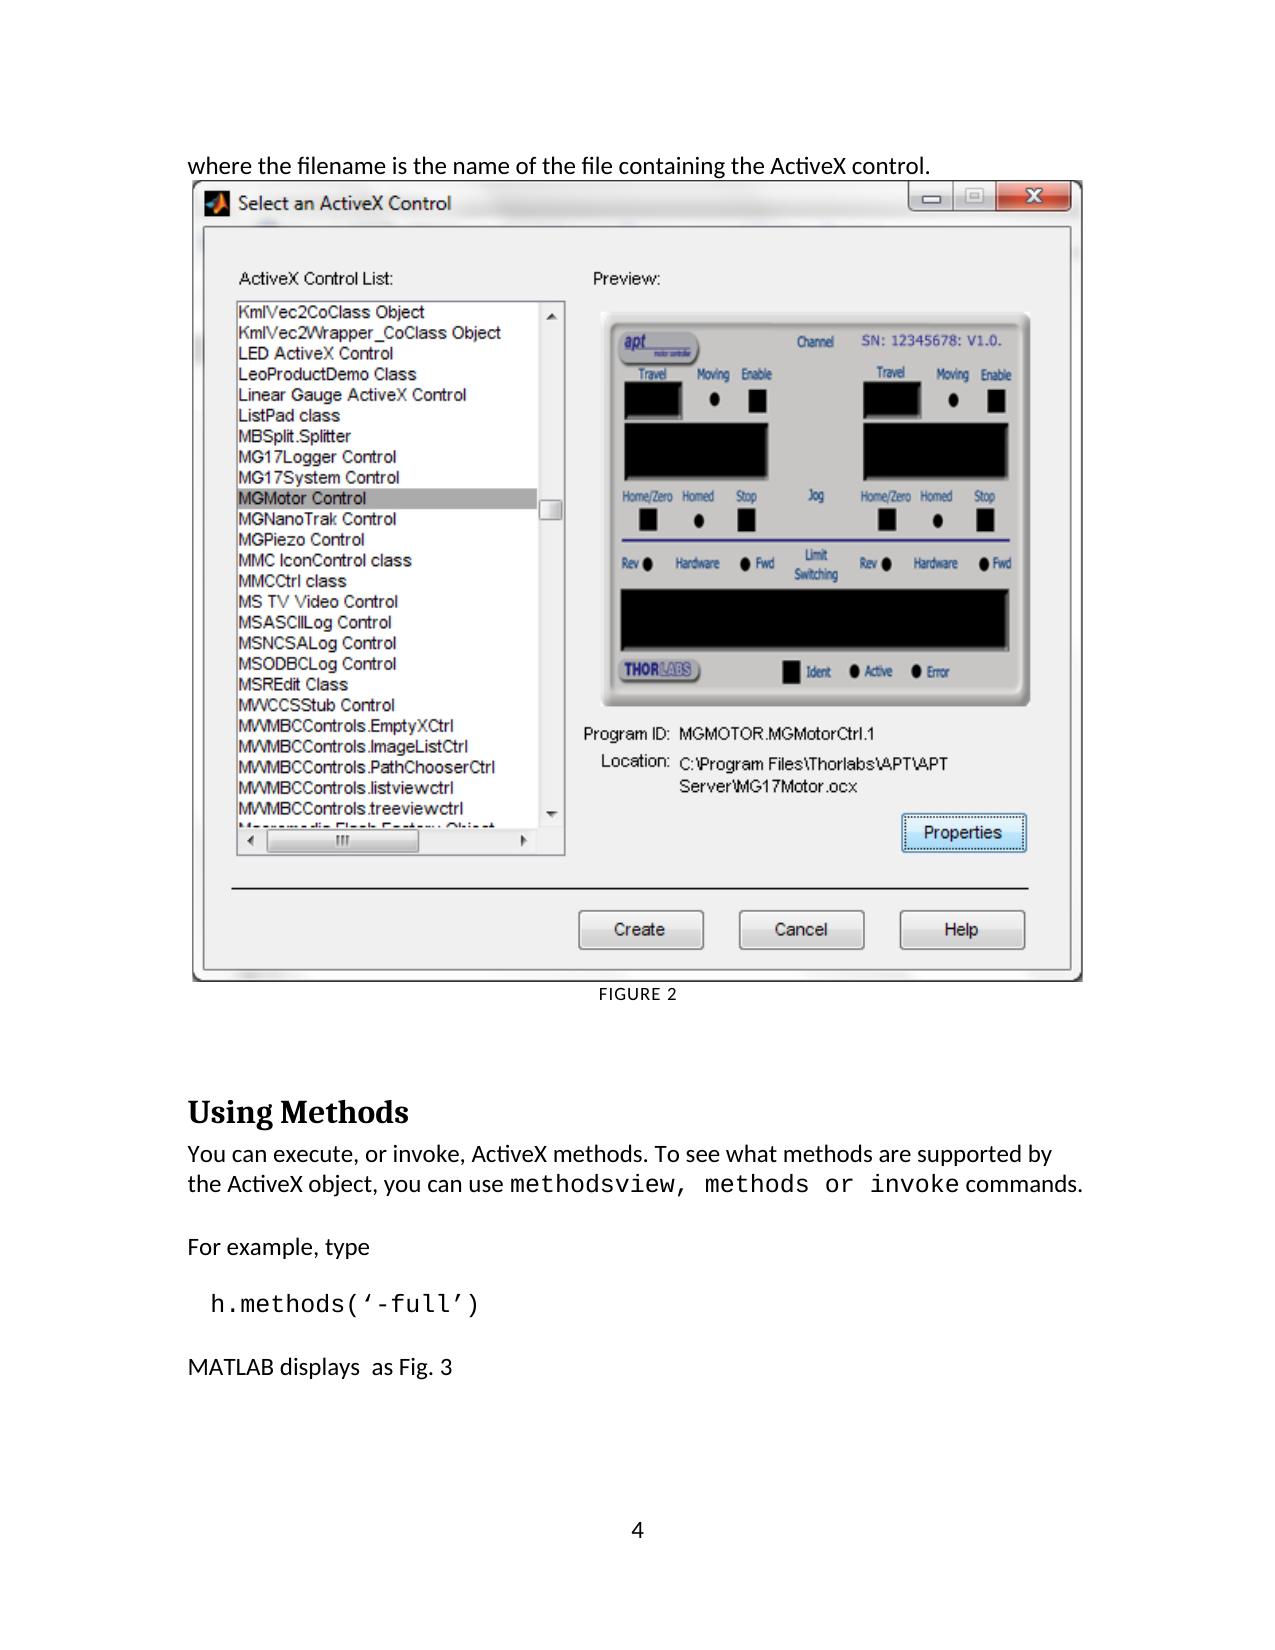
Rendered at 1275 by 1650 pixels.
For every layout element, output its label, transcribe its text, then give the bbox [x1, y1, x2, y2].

picture [192, 180, 1083, 982]
subtitle Using Methods [187, 1093, 1087, 1132]
text h.methods(‘-full’) [187, 1292, 1087, 1320]
text where the filename is the name of the file containing the ActiveX control. [187, 150, 1087, 181]
text For example, type [187, 1231, 1087, 1261]
text You can execute, or invoke, ActiveX methods. To see what methods are supported by the ActiveX object, you can use methodsview, methods or invoke commands. [187, 1138, 1087, 1200]
text MATLAB displays as Fig. 3 [187, 1351, 1087, 1381]
